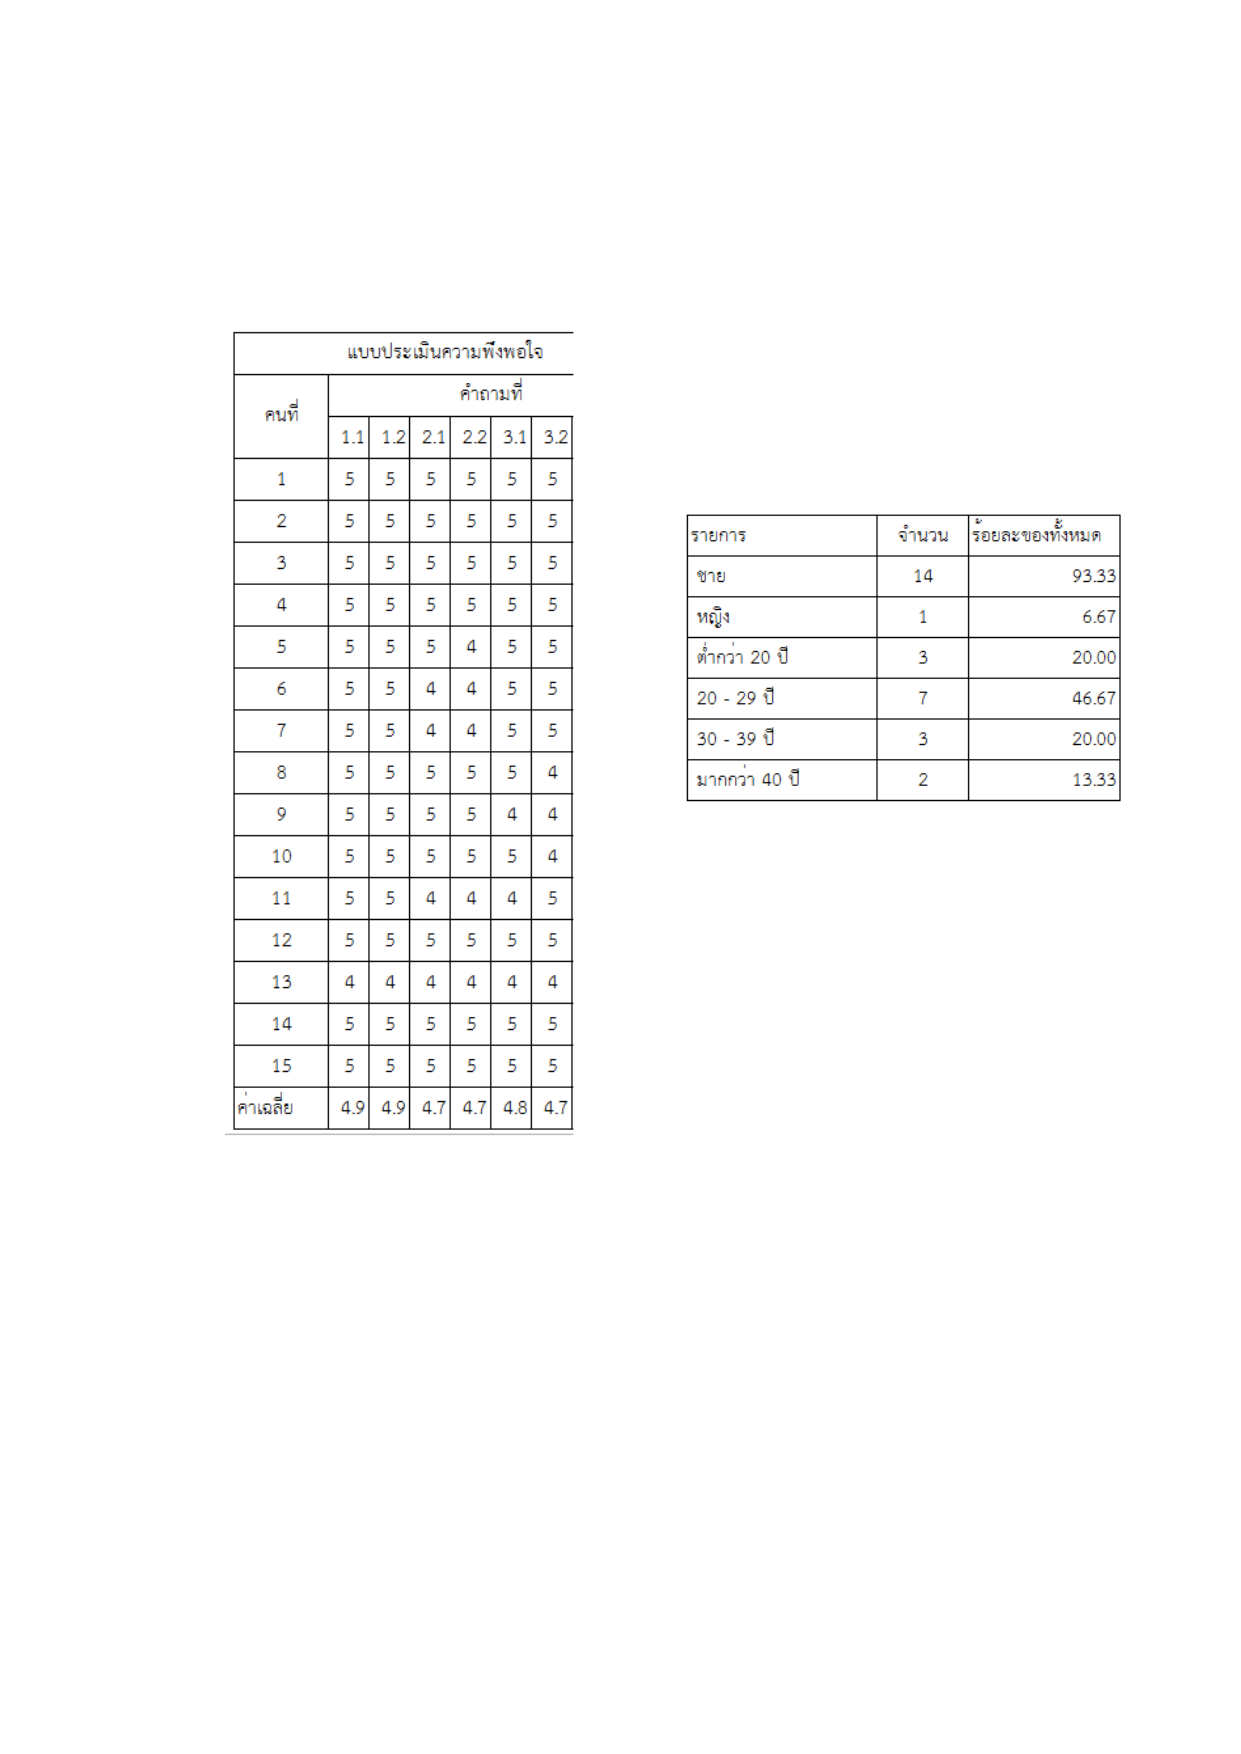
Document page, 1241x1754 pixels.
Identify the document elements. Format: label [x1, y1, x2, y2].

picture [684, 511, 1135, 813]
picture [225, 331, 574, 1139]
